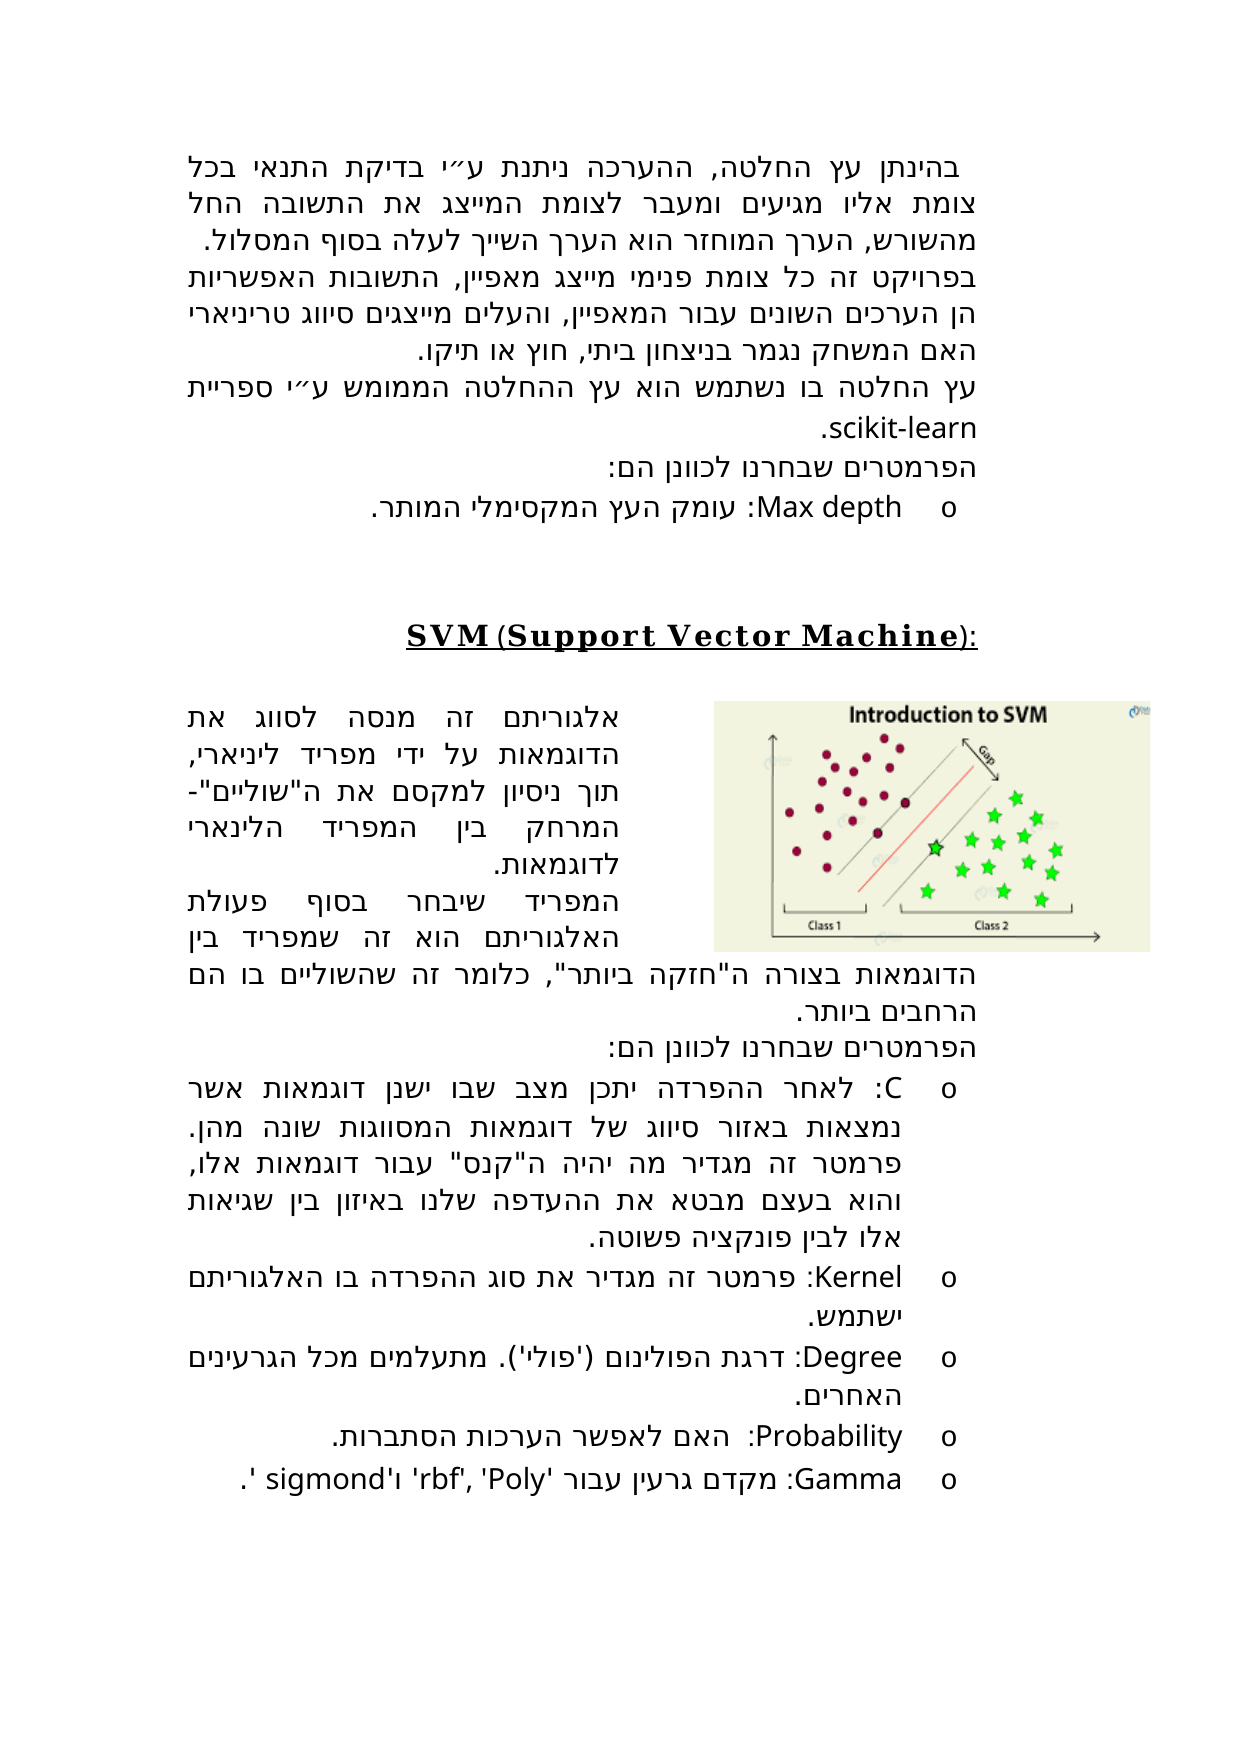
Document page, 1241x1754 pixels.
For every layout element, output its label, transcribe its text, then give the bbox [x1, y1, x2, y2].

list המפריד שיבחר בסוף פעולת האלגוריתם הוא זה שמפריד בין הדוגמאות בצורה ה"חזקה ביותר", כלומר זה שהשוליים בו הם הרחבים ביותר. [187, 884, 978, 1028]
list אלגוריתם זה מנסה לסווג את הדוגמאות על ידי מפריד ליניארי, תוך ניסיון למקסם את ה"שוליים"- המרחק בין המפריד הלינארי לדוגמאות. [187, 701, 714, 881]
list Max depth: עומק העץ המקסימלי המותר. [187, 487, 940, 526]
list :𝐒𝐕𝐌 (𝐒𝐮𝐩𝐩𝐨𝐫𝐭 𝐕𝐞𝐜𝐭𝐨𝐫 𝐌𝐚𝐜𝐡𝐢𝐧𝐞) [187, 615, 978, 655]
list Degree: דרגת הפולינום ('פולי'). מתעלמים מכל הגרעינים האחרים. [187, 1336, 940, 1413]
picture [714, 701, 1151, 952]
list Kernel: פרמטר זה מגדיר את סוג ההפרדה בו האלגוריתם ישתמש. [187, 1257, 940, 1333]
list הפרמטרים שבחרנו לכוונן הם: [187, 1031, 978, 1065]
list עץ החלטה בו נשתמש הוא עץ ההחלטה הממומש ע״י ספריית scikit-learn. [187, 370, 978, 447]
list Probability: האם לאפשר הערכות הסתברות. [187, 1415, 940, 1455]
list בפרויקט זה כל צומת פנימי מייצג מאפיין, התשובות האפשריות הן הערכים השונים עבור המאפיין, והעלים מייצגים סיווג טריניארי האם המשחק נגמר בניצחון ביתי, חוץ או תיקו. [187, 260, 978, 367]
list Gamma: מקדם גרעין עבור 'rbf', 'Poly' ו'sigmond '. [187, 1458, 940, 1498]
list הפרמטרים שבחרנו לכוונן הם: [187, 450, 978, 484]
list בהינתן עץ החלטה, ההערכה ניתנת ע״י בדיקת התנאי בכל צומת אליו מגיעים ומעבר לצומת המייצג את התשובה החל מהשורש, הערך המוחזר הוא הערך השייך לעלה בסוף המסלול. [187, 150, 978, 257]
list C: לאחר ההפרדה יתכן מצב שבו ישנן דוגמאות אשר נמצאות באזור סיווג של דוגמאות המסווגות שונה מהן. פרמטר זה מגדיר מה יהיה ה"קנס" עבור דוגמאות אלו, והוא בעצם מבטא את ההעדפה שלנו באיזון בין שגיאות אלו לבין פונקציה פשוטה. [187, 1067, 940, 1254]
